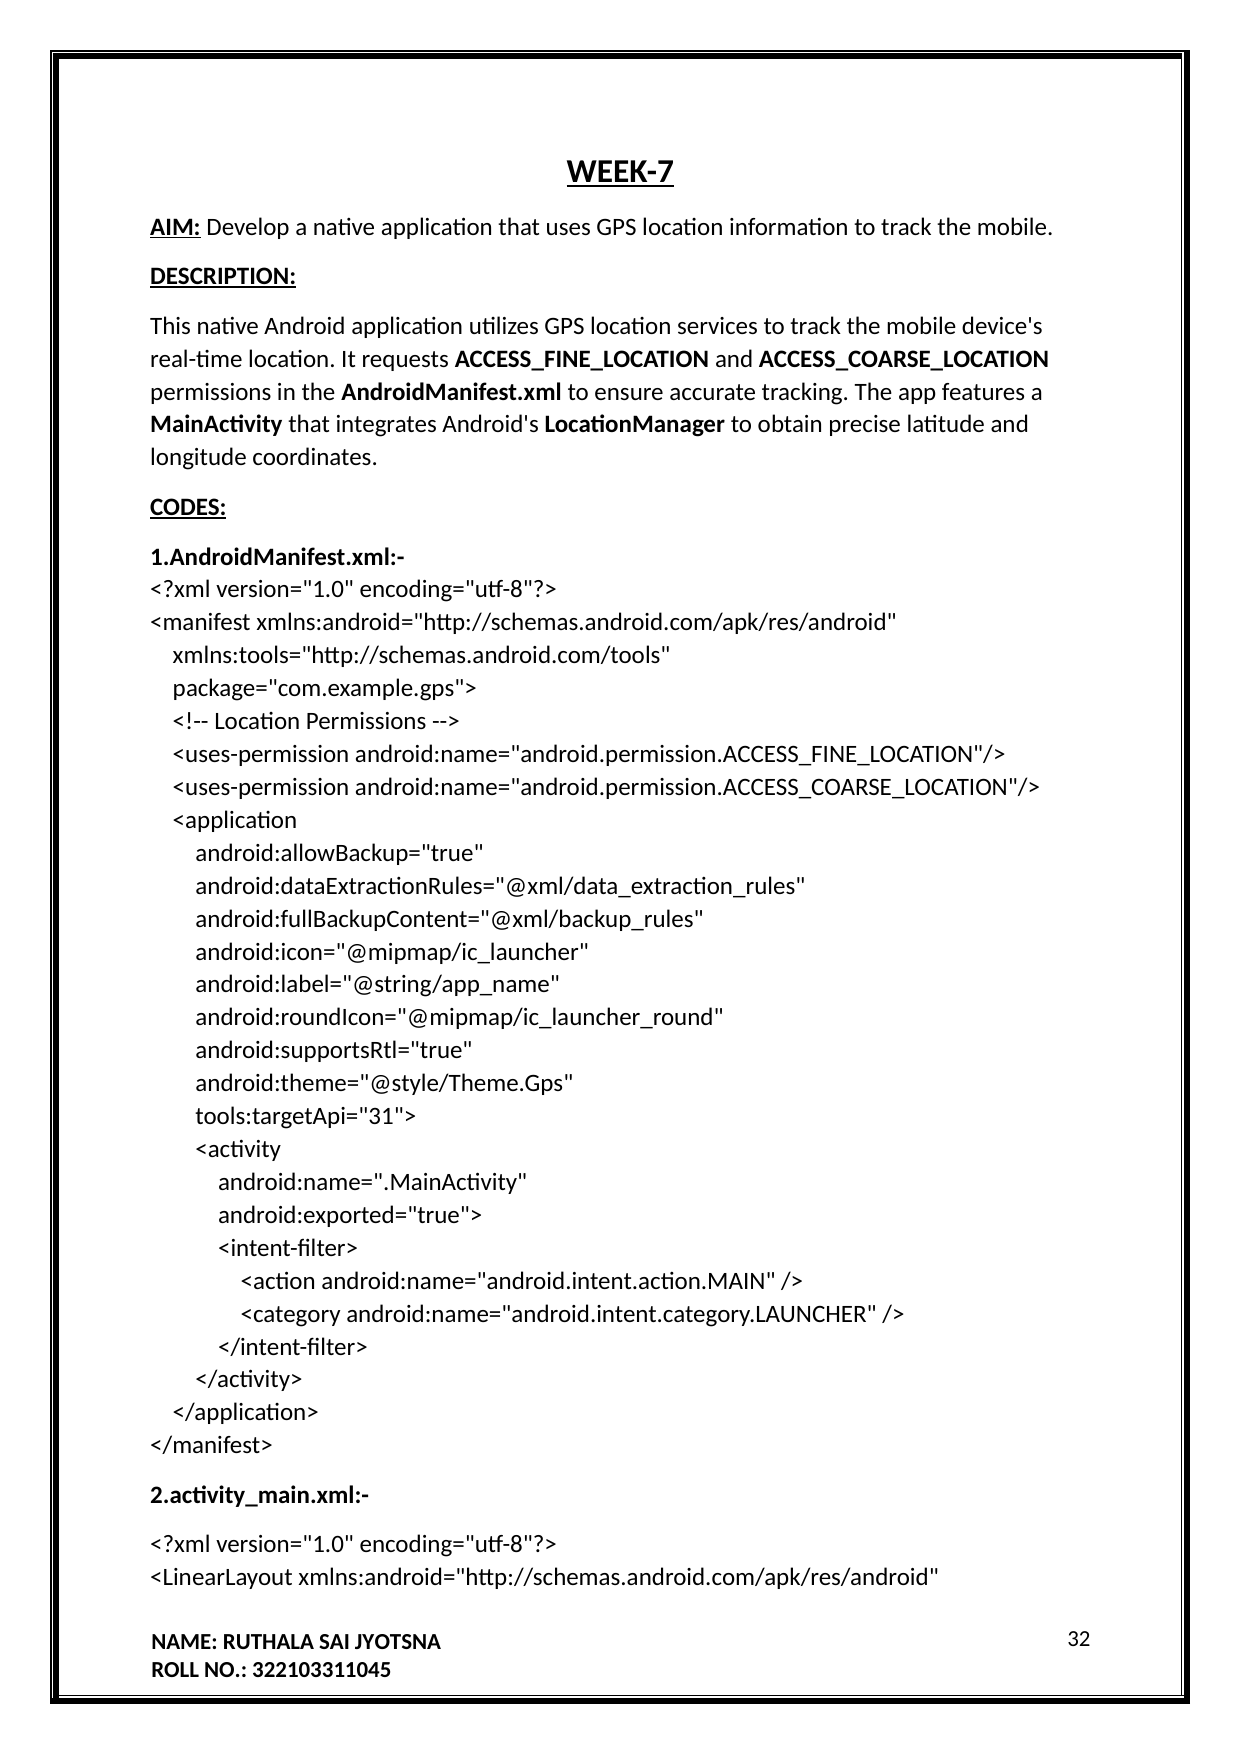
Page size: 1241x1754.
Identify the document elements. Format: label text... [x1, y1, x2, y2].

text DESCRIPTION: [150, 260, 1090, 291]
text AIM: Develop a native application that uses GPS location information to track the mobile. [150, 211, 1090, 241]
text WEEK-7 [150, 150, 1090, 191]
text 2.activity_main.xml:- [150, 1479, 1090, 1509]
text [150, 1528, 1090, 1592]
text This native Android application utilizes GPS location services to track the mobile device's real-time location. It requests ACCESS_FINE_LOCATION and ACCESS_COARSE_LOCATION permissions in the AndroidManifest.xml to ensure accurate tracking. The app features a MainActivity that integrates Android's LocationManager to obtain precise latitude and longitude coordinates. [150, 310, 1090, 472]
text CODES: [150, 491, 1090, 522]
text 1.AndroidManifest.xml:- <?xml version="1.0" encoding="utf-8"?> <manifest xmlns:android="http://schemas.android.com/apk/res/android" xmlns:tools="http://schemas.android.com/tools" package="com.example.gps"> <!-- Location Permissions --> <uses-permission android:name="android.permission.ACCESS_FINE_LOCATION"/> <uses-permission android:name="android.permission.ACCESS_COARSE_LOCATION"/> <application android:allowBackup="true" android:dataExtractionRules="@xml/data_extraction_rules" android:fullBackupContent="@xml/backup_rules" android:icon="@mipmap/ic_launcher" android:label="@string/app_name" android:roundIcon="@mipmap/ic_launcher_round" android:supportsRtl="true" android:theme="@style/Theme.Gps" tools:targetApi="31"> <activity android:name=".MainActivity" android:exported="true"> <intent-filter> <action android:name="android.intent.action.MAIN" /> <category android:name="android.intent.category.LAUNCHER" /> </intent-filter> </activity> </application> </manifest> [150, 541, 1090, 1460]
